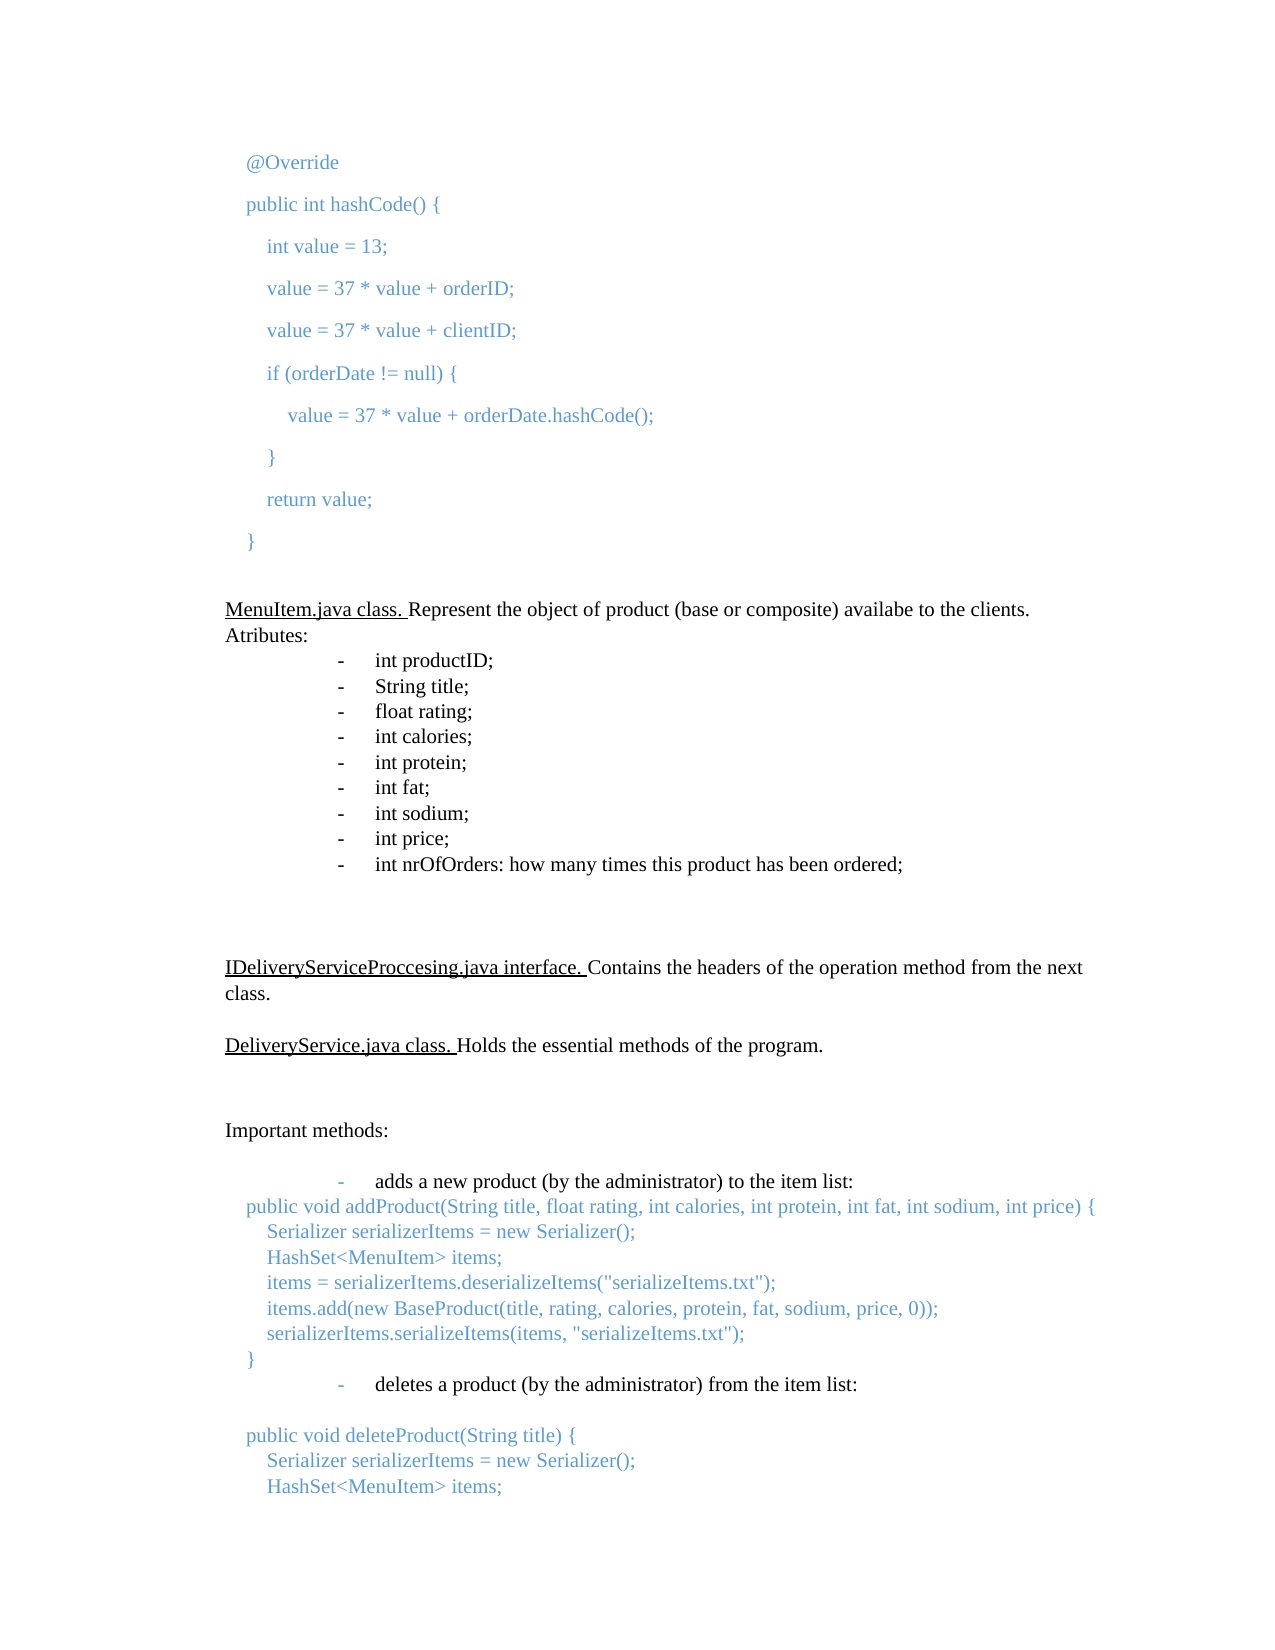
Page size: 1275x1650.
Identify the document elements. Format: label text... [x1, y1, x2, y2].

text if (orderDate != null) { [225, 360, 1125, 384]
text } [225, 529, 1125, 553]
list MenuItem.java class. Represent the object of product (base or composite) availabe to the clients. [225, 597, 1125, 621]
list Serializer serializerItems = new Serializer(); [225, 1219, 1125, 1243]
text return value; [225, 487, 1125, 511]
list items = serializerItems.deserializeItems("serializeItems.txt"); [225, 1270, 1125, 1294]
list Atributes: [225, 623, 1125, 647]
list deletes a product (by the administrator) from the item list: [337, 1372, 1125, 1396]
list int calories; [337, 724, 1125, 748]
list int protein; [337, 750, 1125, 774]
list items.add(new BaseProduct(title, rating, calories, protein, fat, sodium, price, 0)); [225, 1296, 1125, 1320]
list HashSet<MenuItem> items; [225, 1245, 1125, 1269]
list public void deleteProduct(String title) { [225, 1423, 1125, 1447]
list String title; [337, 673, 1125, 698]
list Important methods: [225, 1118, 1125, 1142]
list float rating; [337, 699, 1125, 723]
list int sodium; [337, 801, 1125, 825]
list int fat; [337, 775, 1125, 799]
list } [225, 1346, 1125, 1371]
list Serializer serializerItems = new Serializer(); [225, 1448, 1125, 1472]
text @Override [225, 150, 1125, 174]
text int value = 13; [225, 234, 1125, 258]
list adds a new product (by the administrator) to the item list: [337, 1168, 1125, 1193]
list HashSet<MenuItem> items; [225, 1473, 1125, 1498]
list public void addProduct(String title, float rating, int calories, int protein, int fat, int sodium, int price) { [225, 1194, 1125, 1218]
text } [225, 444, 1125, 469]
list IDeliveryServiceProccesing.java interface. Contains the headers of the operation method from the next class. [225, 955, 1125, 1005]
list int nrOfOrders: how many times this product has been ordered; [337, 851, 1125, 876]
list int productID; [337, 648, 1125, 672]
list int price; [337, 826, 1125, 850]
text value = 37 * value + clientID; [225, 318, 1125, 342]
text public int hashCode() { [225, 192, 1125, 216]
list serializerItems.serializeItems(items, "serializeItems.txt"); [225, 1321, 1125, 1345]
text value = 37 * value + orderDate.hashCode(); [225, 402, 1125, 427]
list DeliveryService.java class. Holds the essential methods of the program. [225, 1032, 1125, 1057]
text value = 37 * value + orderID; [225, 276, 1125, 300]
